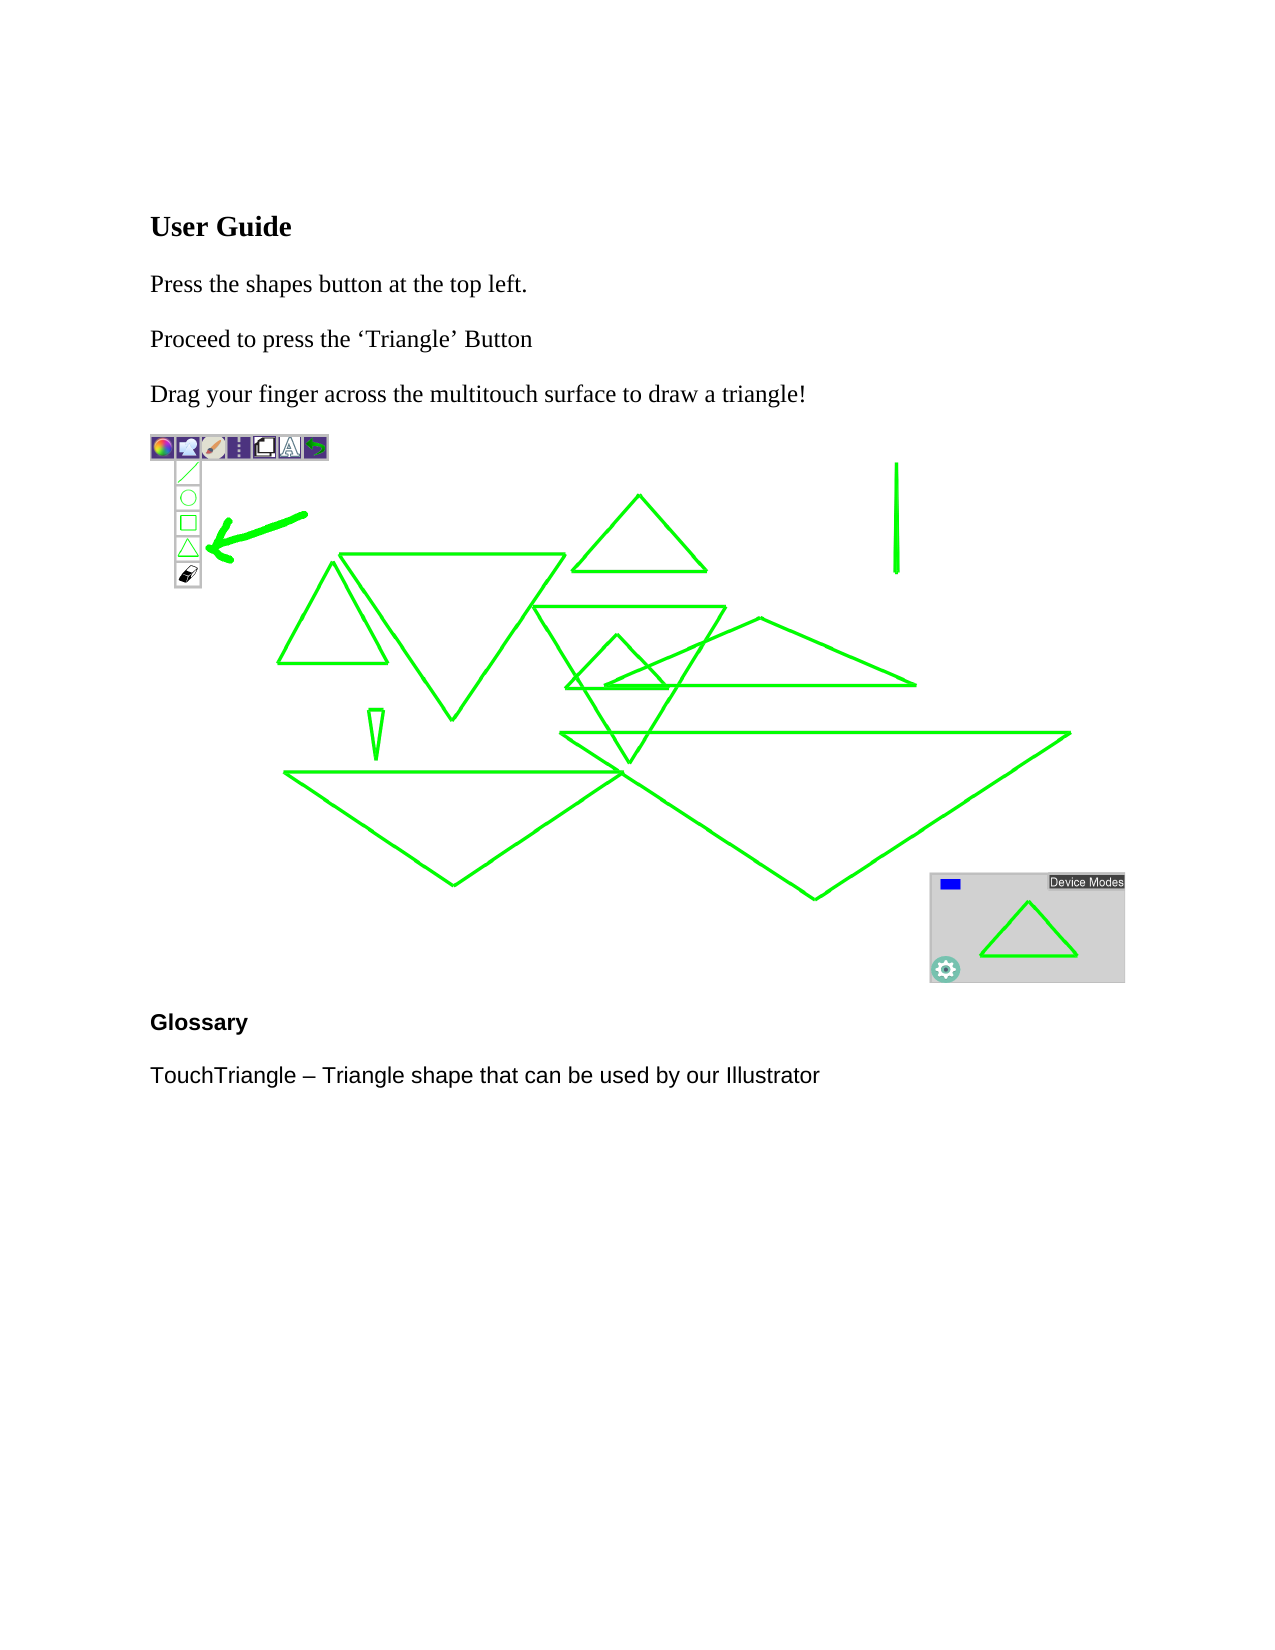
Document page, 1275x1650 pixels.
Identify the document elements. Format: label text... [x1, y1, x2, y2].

subtitle User Guide [150, 209, 1125, 243]
text TouchTriangle – Triangle shape that can be used by our Illustrator [150, 1062, 1125, 1088]
text Press the shapes button at the top left. [150, 269, 1125, 298]
picture [150, 434, 1125, 983]
text Drag your finger across the multitouch surface to draw a triangle! [150, 379, 1125, 408]
text Proceed to press the ‘Triangle’ Button [150, 324, 1125, 353]
text Glossary [150, 1009, 1125, 1036]
